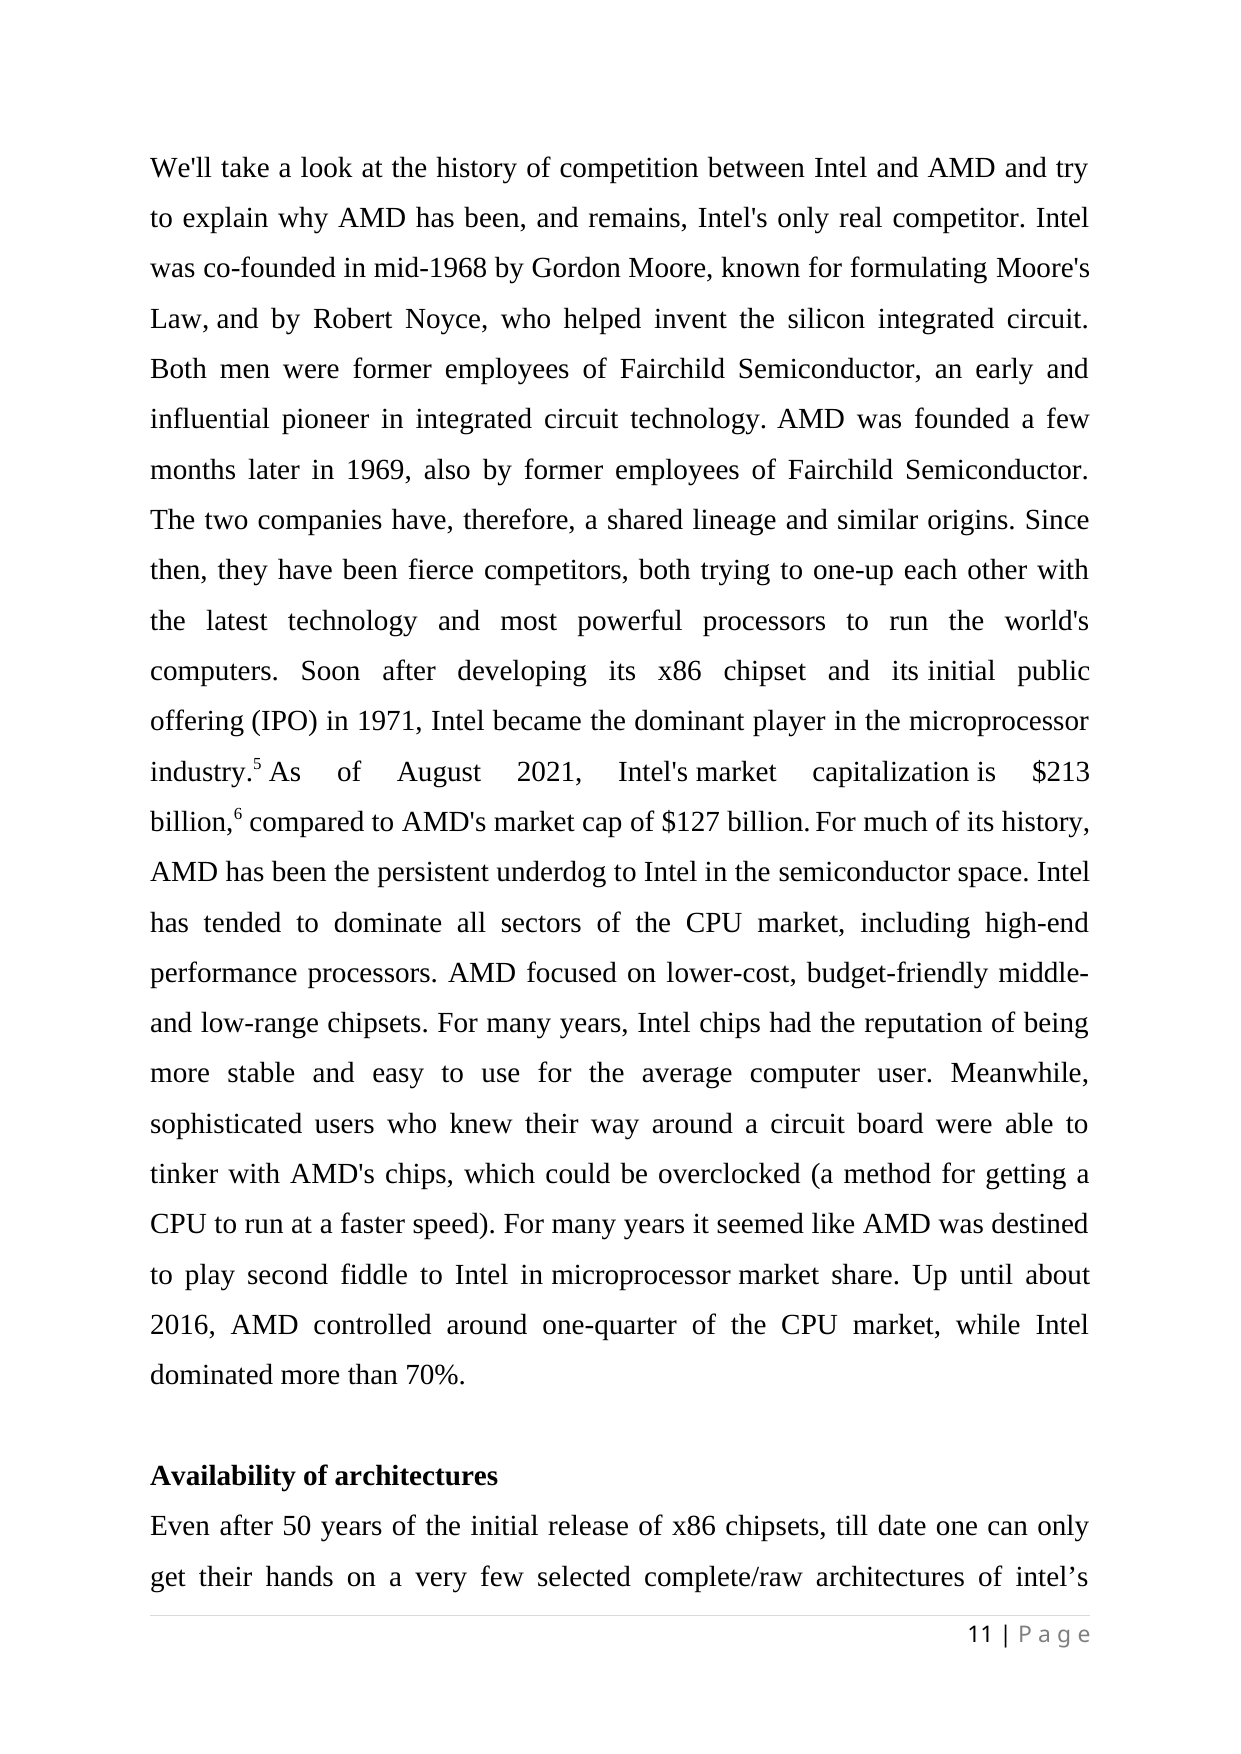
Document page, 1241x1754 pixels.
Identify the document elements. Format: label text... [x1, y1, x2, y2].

text Availability of architectures [150, 1458, 1090, 1492]
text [150, 1508, 1090, 1592]
text We'll take a look at the history of competition between Intel and AMD and try to explain why AMD has been, and remains, Intel's only real competitor. Intel was co-founded in mid-1968 by Gordon Moore, known for formulating Moore's Law, and by Robert Noyce, who helped invent the silicon integrated circuit. Both men were former employees of Fairchild Semiconductor, an early and influential pioneer in integrated circuit technology. AMD was founded a few months later in 1969, also by former employees of Fairchild Semiconductor. The two companies have, therefore, a shared lineage and similar origins. Since then, they have been fierce competitors, both trying to one-up each other with the latest technology and most powerful processors to run the world's computers. Soon after developing its x86 chipset and its initial public offering (IPO) in 1971, Intel became the dominant player in the microprocessor industry.5 As of August 2021, Intel's market capitalization is $213 billion,6 compared to AMD's market cap of $127 billion. For much of its history, AMD has been the persistent underdog to Intel in the semiconductor space. Intel has tended to dominate all sectors of the CPU market, including high-end performance processors. AMD focused on lower-cost, budget-friendly middle- and low-range chipsets. For many years, Intel chips had the reputation of being more stable and easy to use for the average computer user. Meanwhile, sophisticated users who knew their way around a circuit board were able to tinker with AMD's chips, which could be overclocked (a method for getting a CPU to run at a faster speed). For many years it seemed like AMD was destined to play second fiddle to Intel in microprocessor market share. Up until about 2016, AMD controlled around one-quarter of the CPU market, while Intel dominated more than 70%. [150, 150, 1090, 1391]
